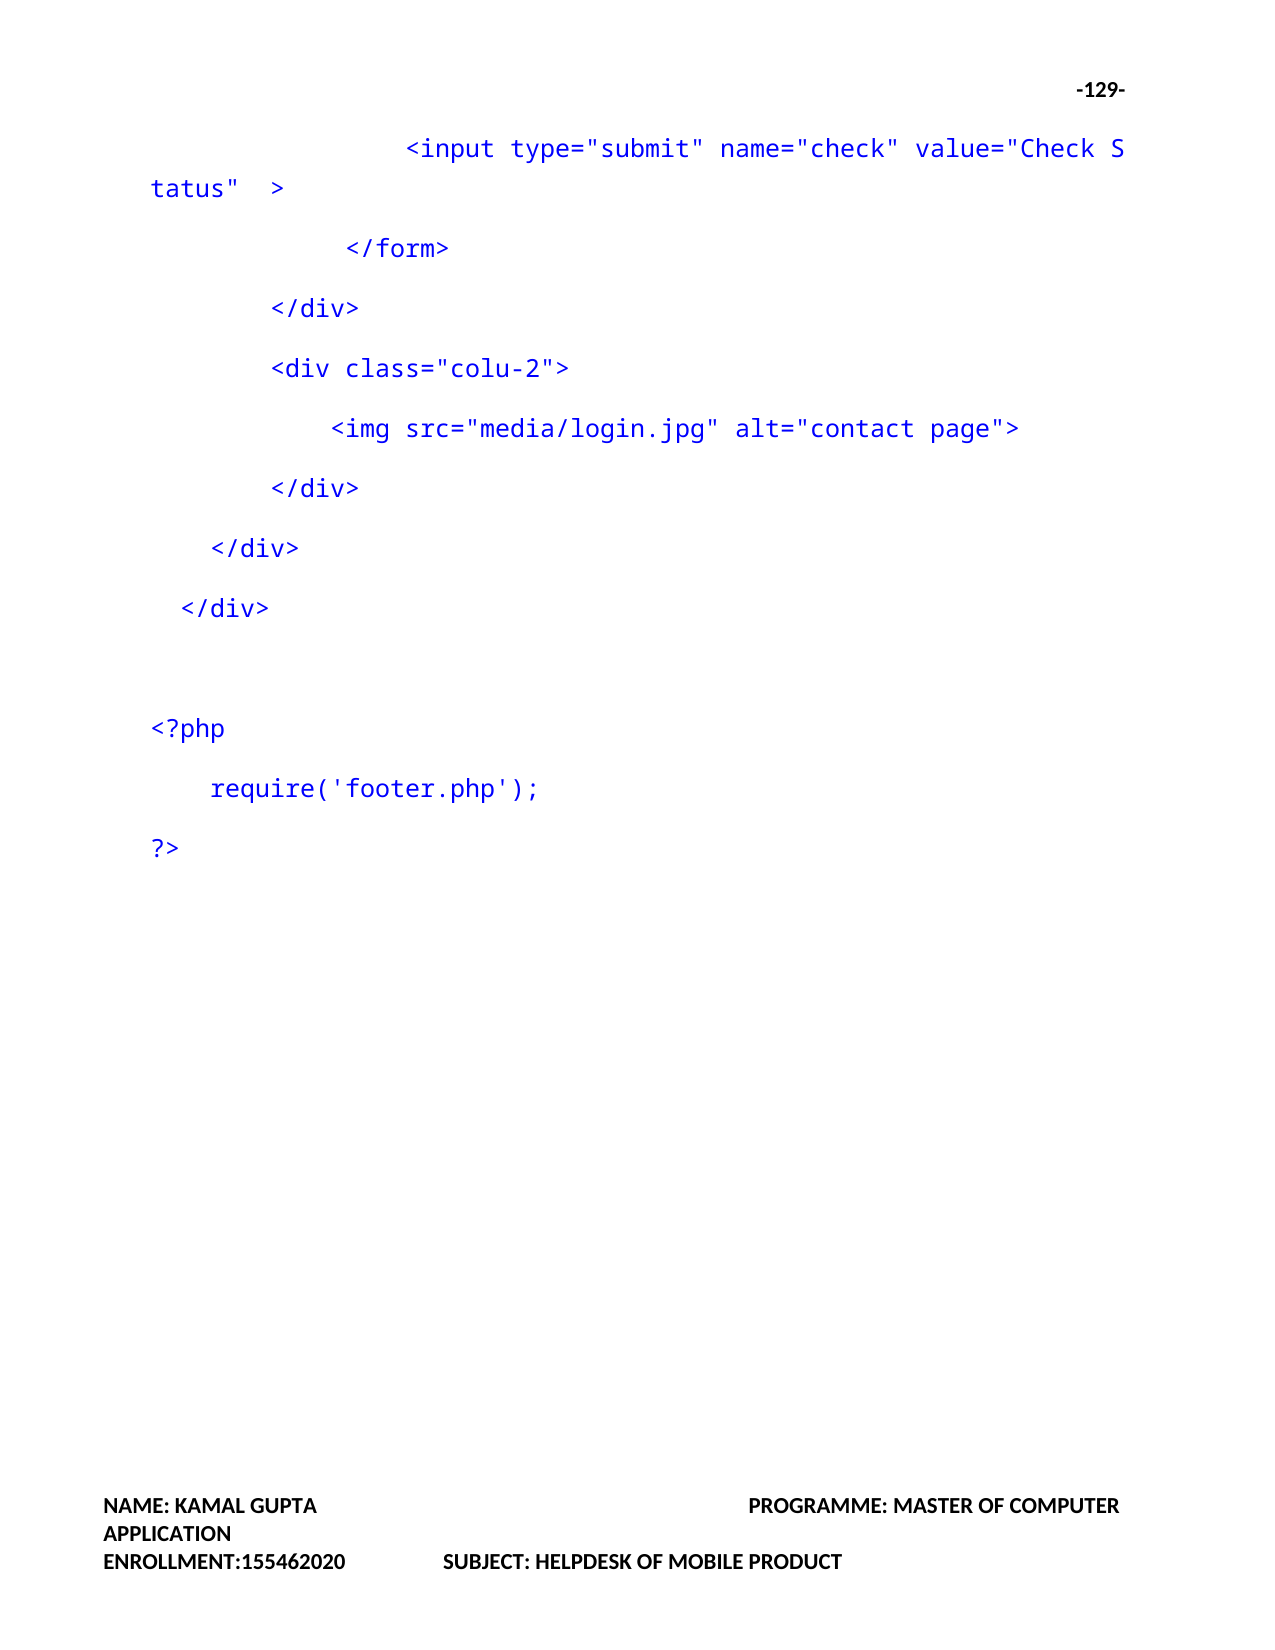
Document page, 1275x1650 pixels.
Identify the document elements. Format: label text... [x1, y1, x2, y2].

text </div> [150, 290, 1125, 324]
text </div> [150, 470, 1125, 504]
text </div> [150, 530, 1125, 564]
text <div class="colu-2"> [150, 350, 1125, 384]
text <img src="media/login.jpg" alt="contact page"> [150, 410, 1125, 444]
text require('footer.php'); [150, 770, 1125, 804]
text </form> [150, 230, 1125, 264]
text </div> [150, 590, 1125, 624]
text ?> [150, 830, 1125, 864]
text <input type="submit" name="check" value="Check Status" > [150, 131, 1125, 204]
text <?php [150, 710, 1125, 744]
